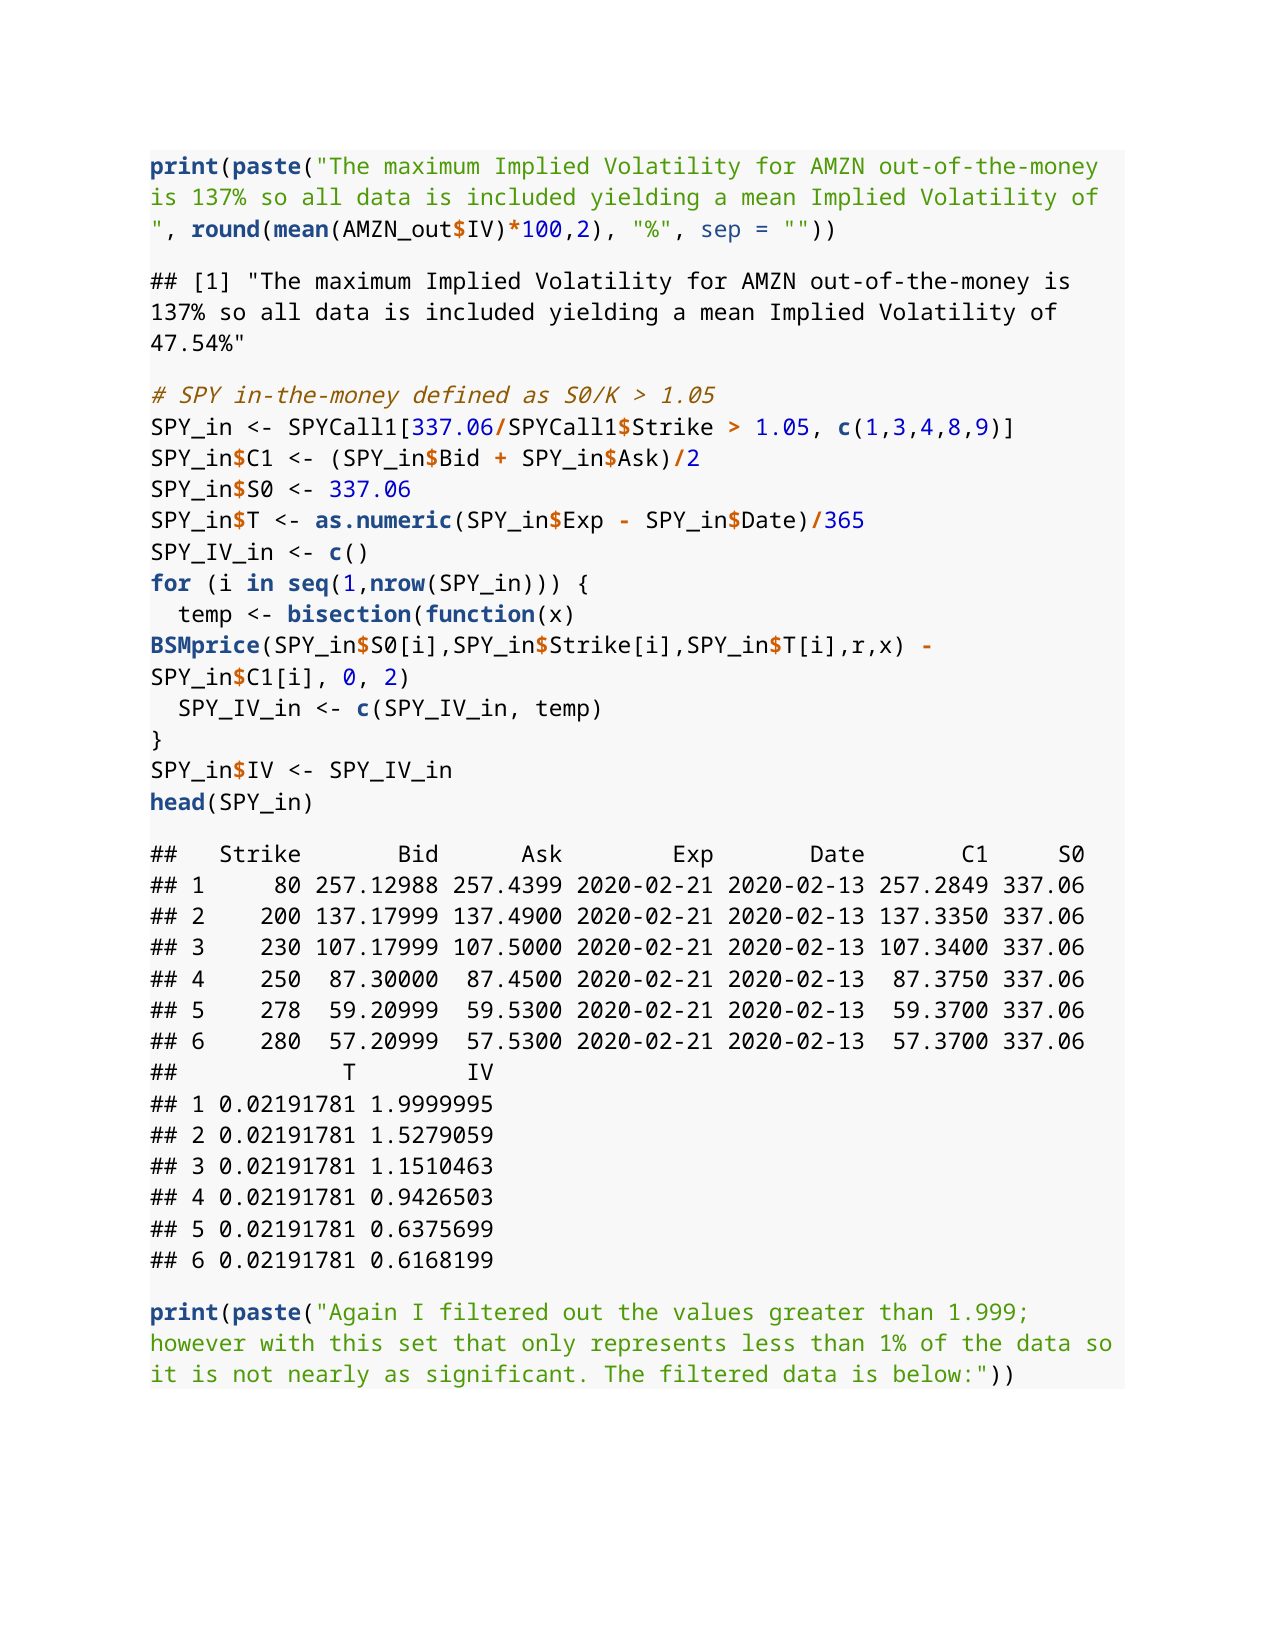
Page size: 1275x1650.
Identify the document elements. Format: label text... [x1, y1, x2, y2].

text print(paste("The maximum Implied Volatility for AMZN out-of-the-money is 137% so all data is included yielding a mean Implied Volatility of ", round(mean(AMZN_out$IV)*100,2), "%", sep = "")) [150, 150, 1125, 244]
text ## Strike Bid Ask Exp Date C1 S0 ## 1 80 257.12988 257.4399 2020-02-21 2020-02-13 257.2849 337.06 ## 2 200 137.17999 137.4900 2020-02-21 2020-02-13 137.3350 337.06 ## 3 230 107.17999 107.5000 2020-02-21 2020-02-13 107.3400 337.06 ## 4 250 87.30000 87.4500 2020-02-21 2020-02-13 87.3750 337.06 ## 5 278 59.20999 59.5300 2020-02-21 2020-02-13 59.3700 337.06 ## 6 280 57.20999 57.5300 2020-02-21 2020-02-13 57.3700 337.06 ## T IV ## 1 0.02191781 1.9999995 ## 2 0.02191781 1.5279059 ## 3 0.02191781 1.1510463 ## 4 0.02191781 0.9426503 ## 5 0.02191781 0.6375699 ## 6 0.02191781 0.6168199 [150, 837, 1125, 1275]
text ## [1] "The maximum Implied Volatility for AMZN out-of-the-money is 137% so all data is included yielding a mean Implied Volatility of 47.54%" [150, 264, 1125, 358]
text # SPY in-the-money defined as S0/K > 1.05 SPY_in <- SPYCall1[337.06/SPYCall1$Strike > 1.05, c(1,3,4,8,9)] SPY_in$C1 <- (SPY_in$Bid + SPY_in$Ask)/2 SPY_in$S0 <- 337.06 SPY_in$T <- as.numeric(SPY_in$Exp - SPY_in$Date)/365 SPY_IV_in <- c() for (i in seq(1,nrow(SPY_in))) { temp <- bisection(function(x) BSMprice(SPY_in$S0[i],SPY_in$Strike[i],SPY_in$T[i],r,x) - SPY_in$C1[i], 0, 2) SPY_IV_in <- c(SPY_IV_in, temp) } SPY_in$IV <- SPY_IV_in head(SPY_in) [164, 379, 1125, 817]
